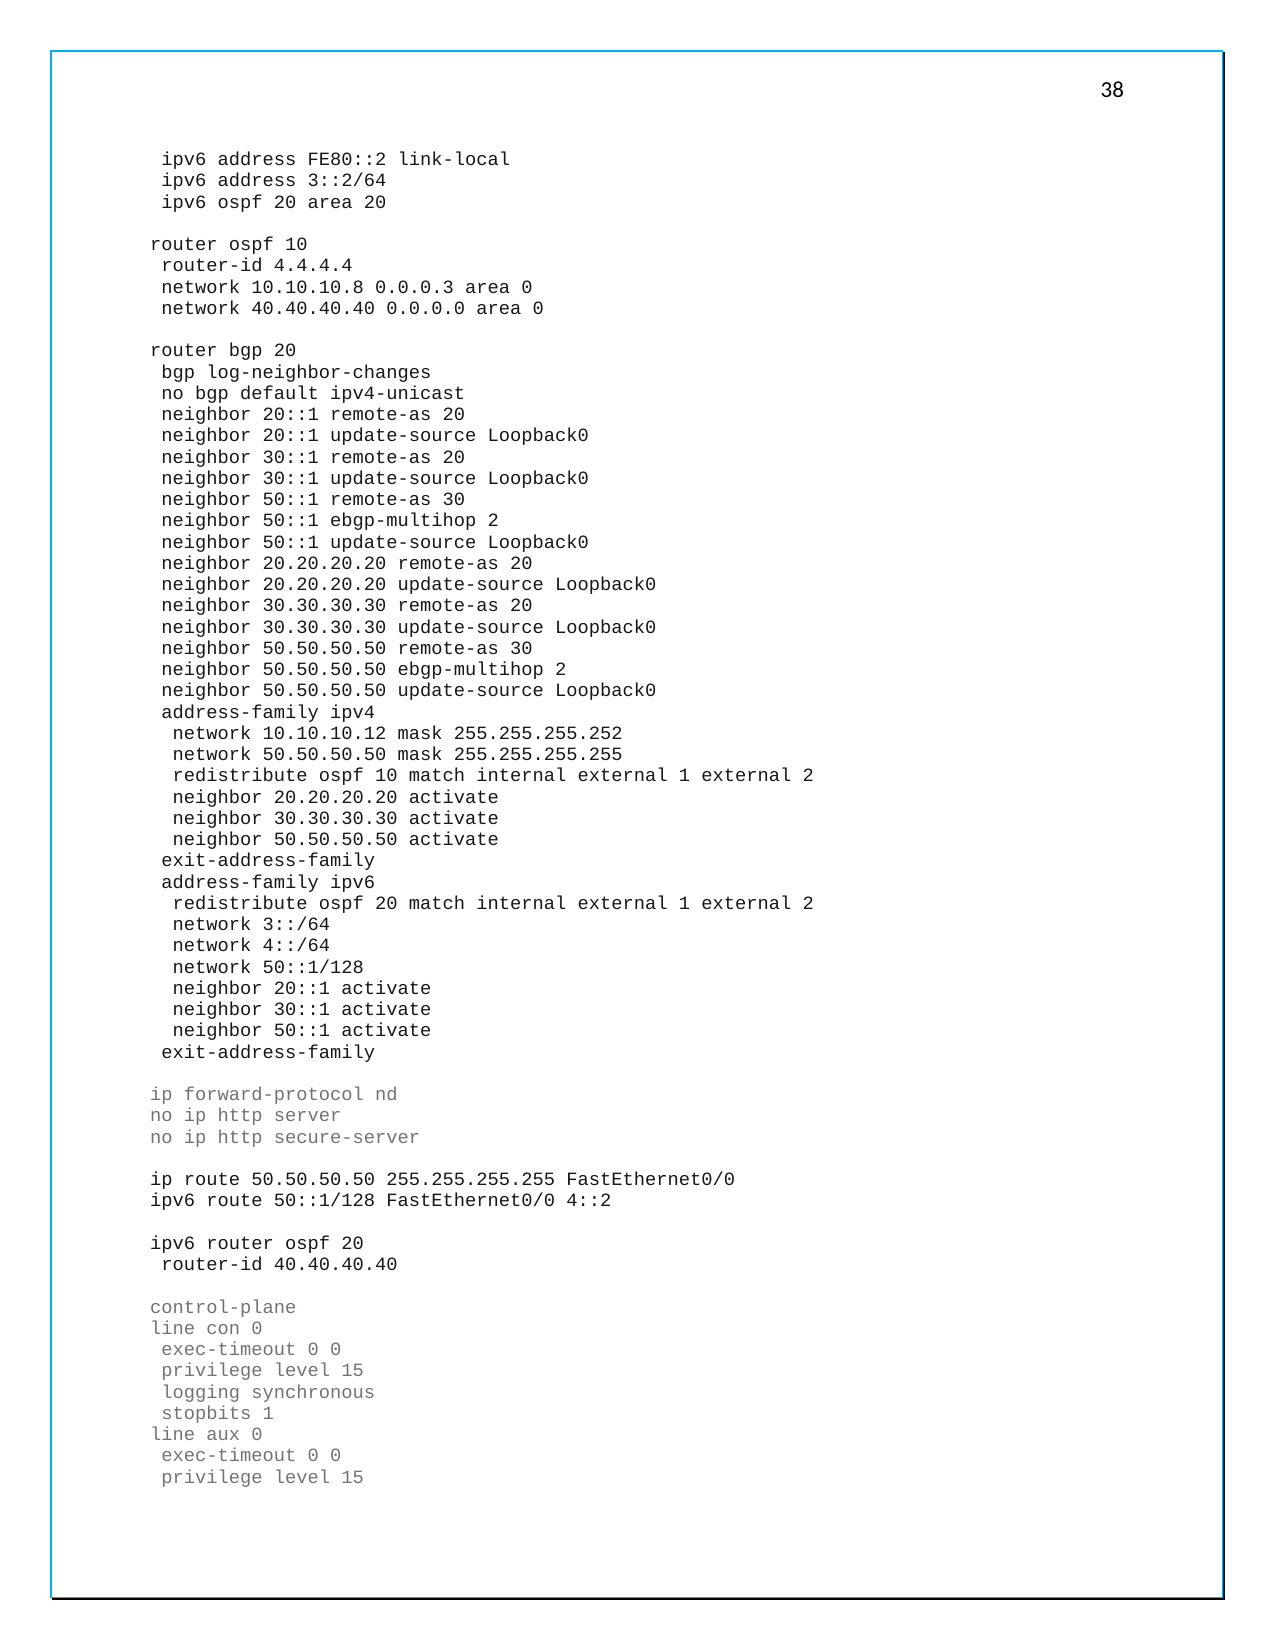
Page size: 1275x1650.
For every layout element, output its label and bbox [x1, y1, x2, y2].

text [150, 150, 1123, 1489]
